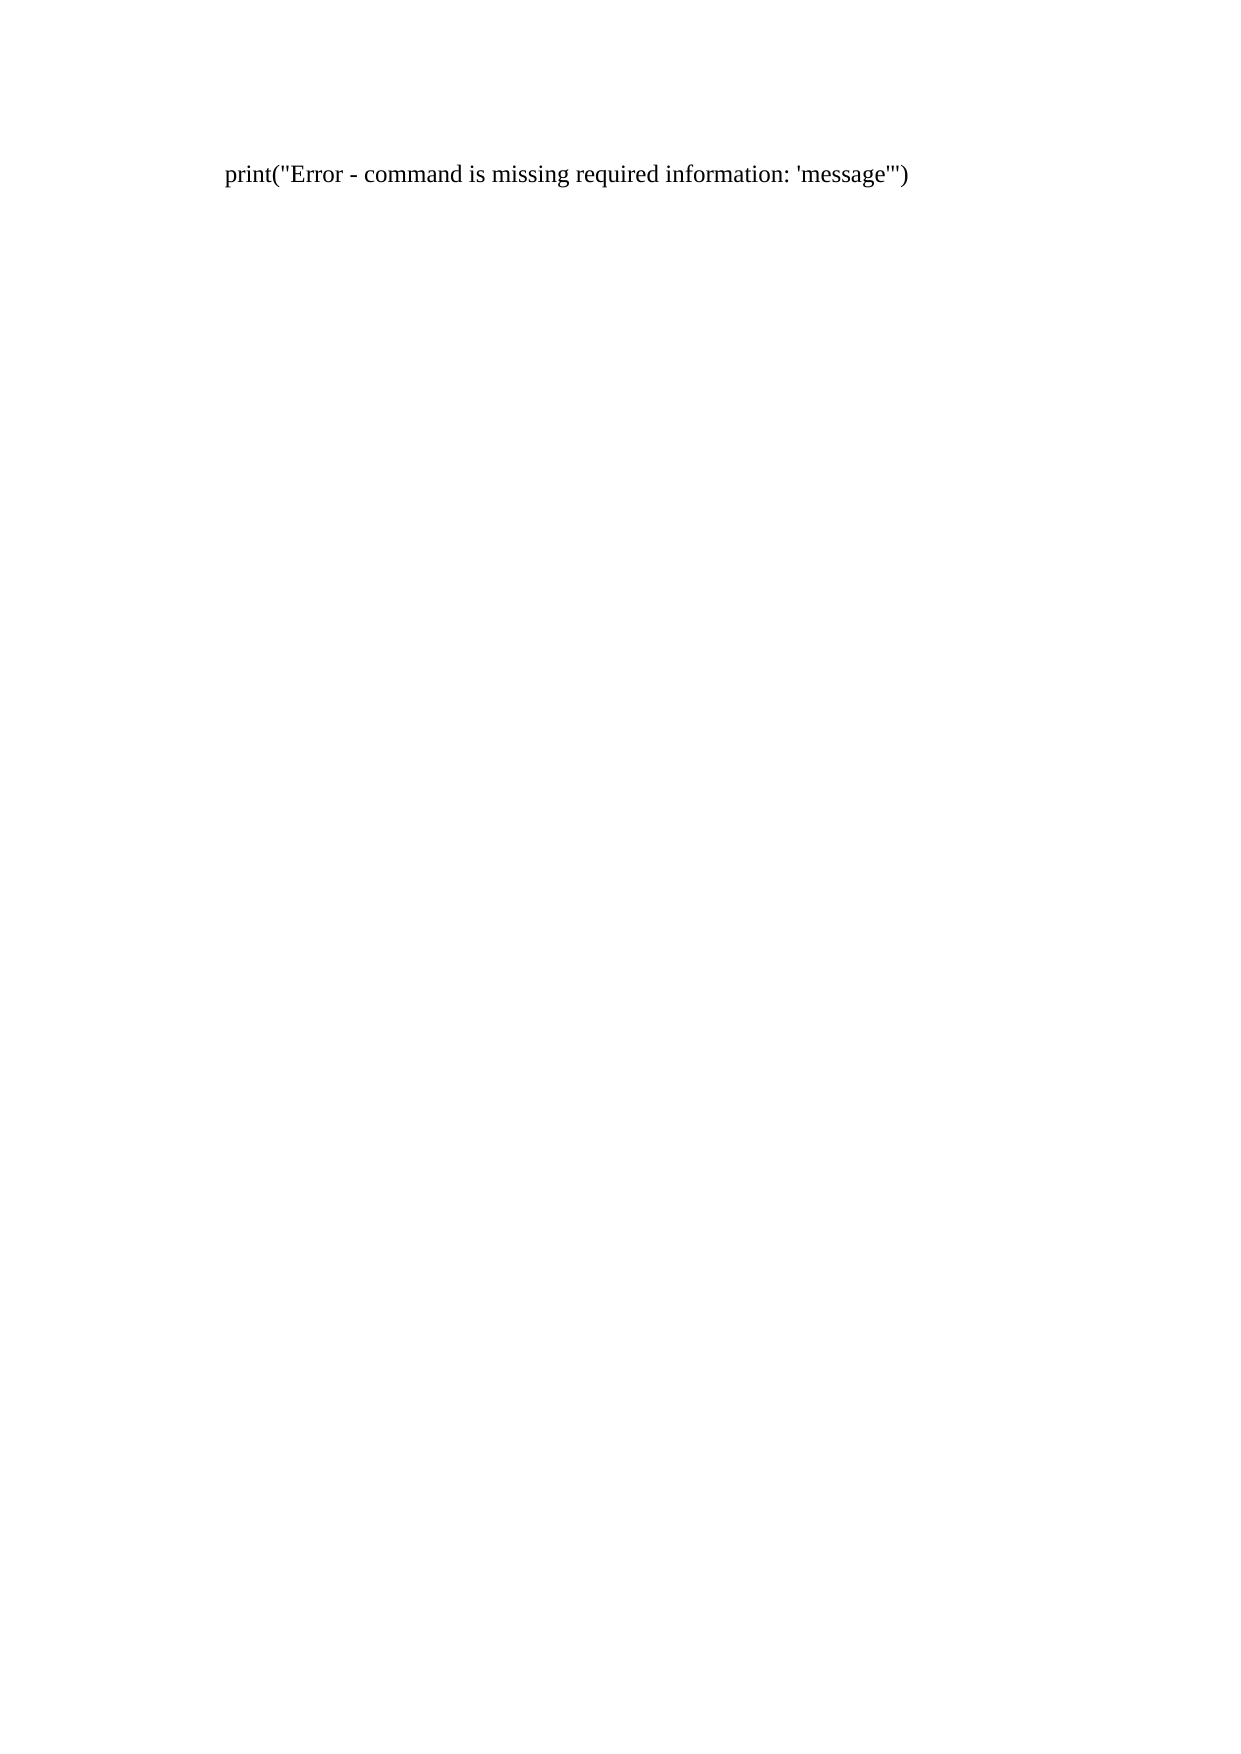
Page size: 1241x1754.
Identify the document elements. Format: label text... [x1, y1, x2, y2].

text print("Error - command is missing required information: 'message'") [224, 159, 1103, 188]
